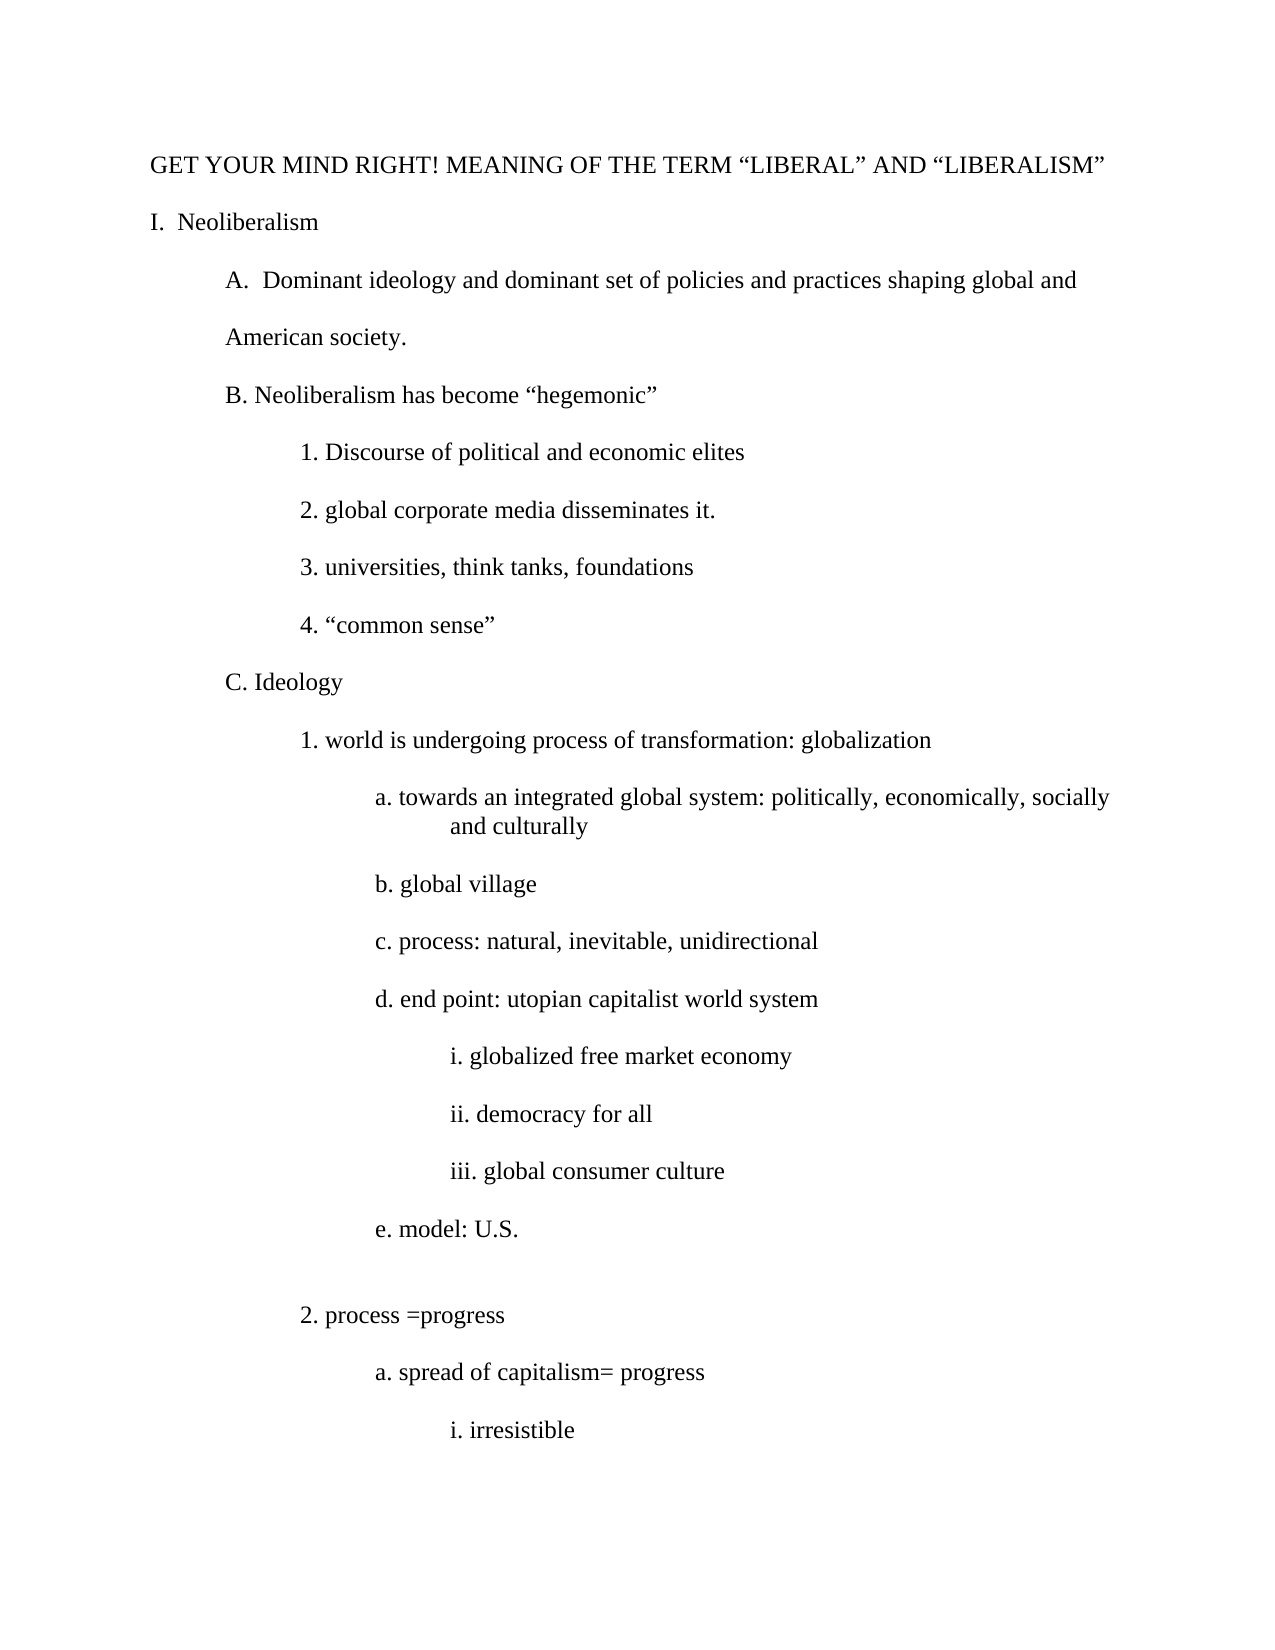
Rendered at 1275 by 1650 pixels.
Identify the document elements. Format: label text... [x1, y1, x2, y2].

text American society. [225, 322, 1125, 351]
text a. spread of capitalism= progress [375, 1357, 1125, 1386]
text 3. universities, think tanks, foundations [150, 552, 1125, 581]
text GET YOUR MIND RIGHT! MEANING OF THE TERM “LIBERAL” AND “LIBERALISM” [150, 150, 1125, 179]
text e. model: U.S. [300, 1214, 1125, 1242]
text c. process: natural, inevitable, unidirectional [150, 926, 1125, 955]
text i. globalized free market economy [300, 1041, 1125, 1070]
text ii. democracy for all [300, 1099, 1125, 1127]
text C. Ideology [150, 667, 1125, 696]
text B. Neoliberalism has become “hegemonic” [150, 380, 1125, 409]
text 4. “common sense” [150, 610, 1125, 639]
text iii. global consumer culture [300, 1156, 1125, 1185]
list Dominant ideology and dominant set of policies and practices shaping global and [225, 265, 1125, 322]
text d. end point: utopian capitalist world system [300, 984, 1125, 1012]
text a. towards an integrated global system: politically, economically, socially and culturally [150, 782, 1125, 840]
text i. irresistible [375, 1415, 1125, 1444]
text 1. Discourse of political and economic elites [150, 437, 1125, 466]
text 2. global corporate media disseminates it. [150, 495, 1125, 524]
text I. Neoliberalism [150, 207, 1125, 236]
text b. global village [150, 869, 1125, 897]
text 2. process =progress [300, 1300, 1125, 1329]
text 1. world is undergoing process of transformation: globalization [150, 725, 1125, 754]
